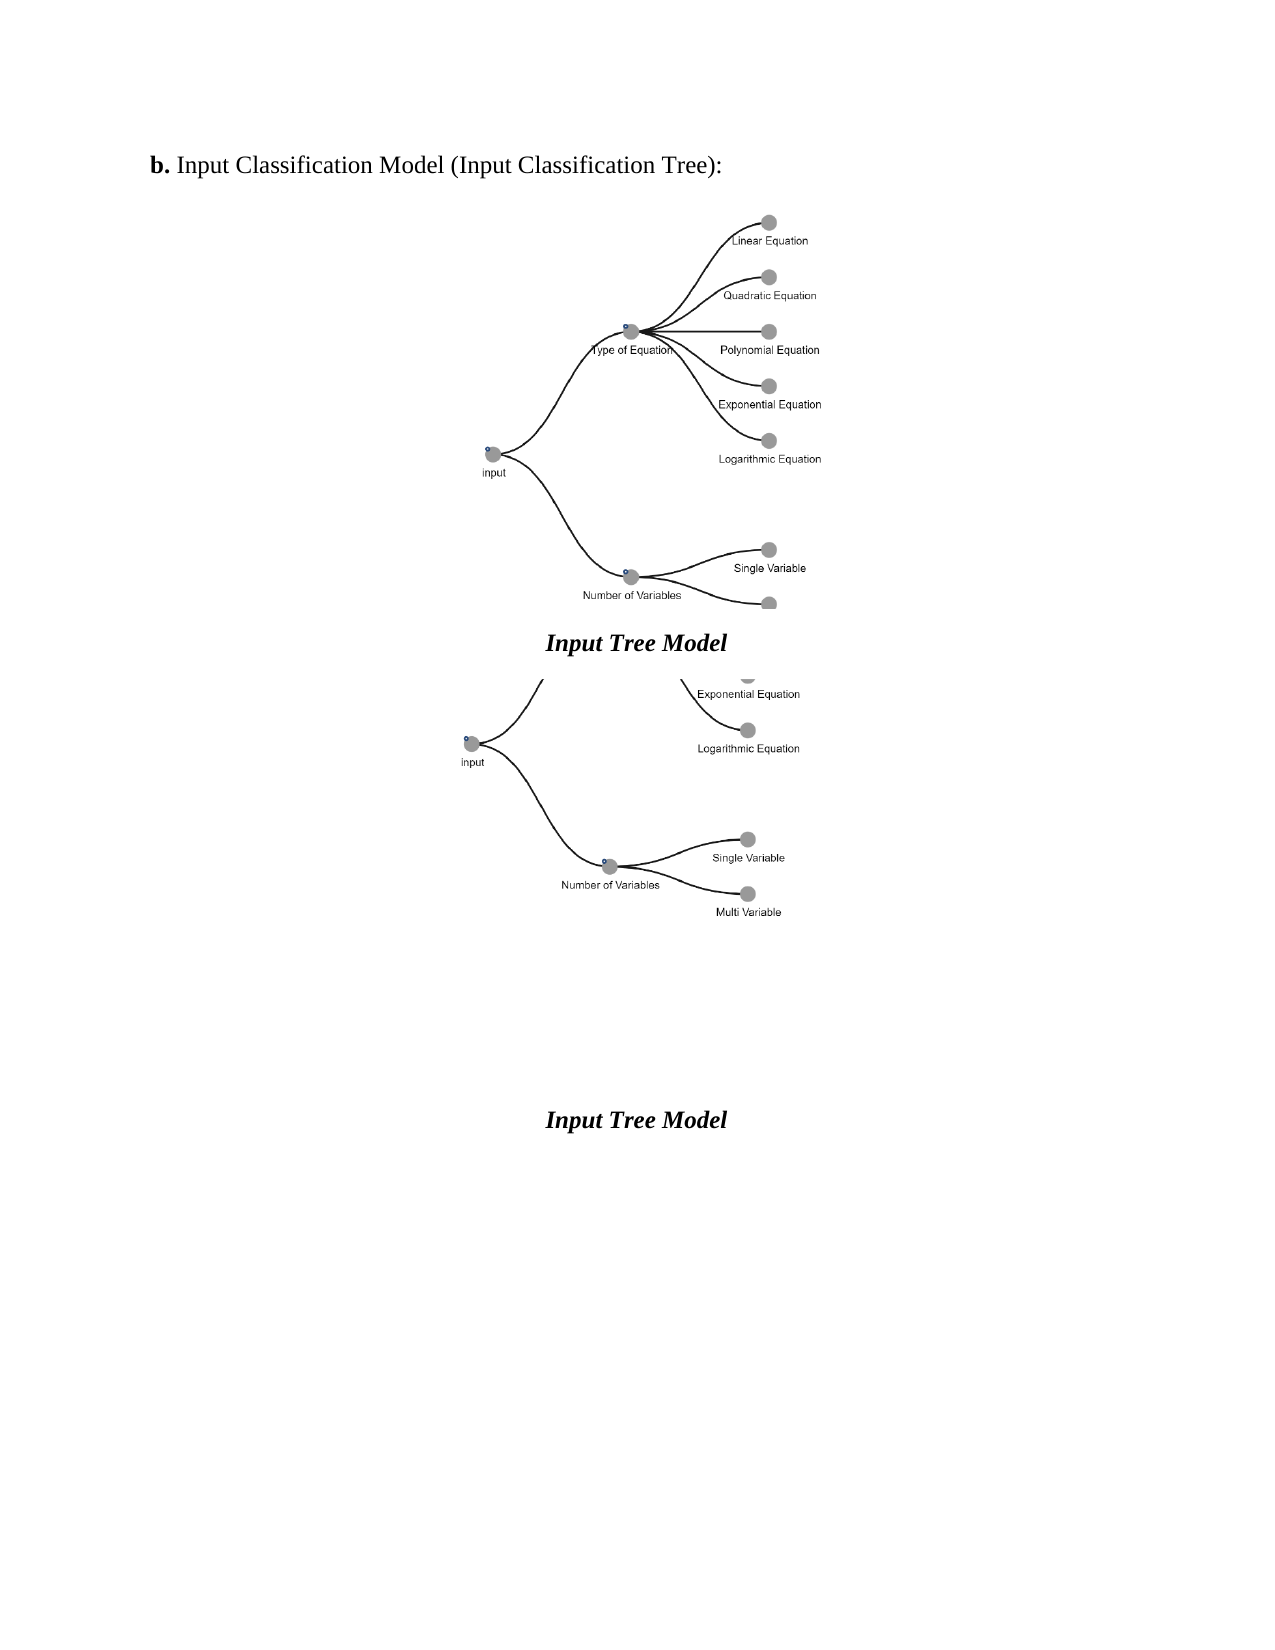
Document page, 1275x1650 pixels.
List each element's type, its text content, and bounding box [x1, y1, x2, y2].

picture [150, 197, 1125, 609]
picture [150, 675, 1125, 1087]
text Input Tree Model [150, 628, 1125, 656]
text b. Input Classification Model (Input Classification Tree): [150, 150, 1125, 179]
text Input Tree Model [150, 1105, 1125, 1134]
